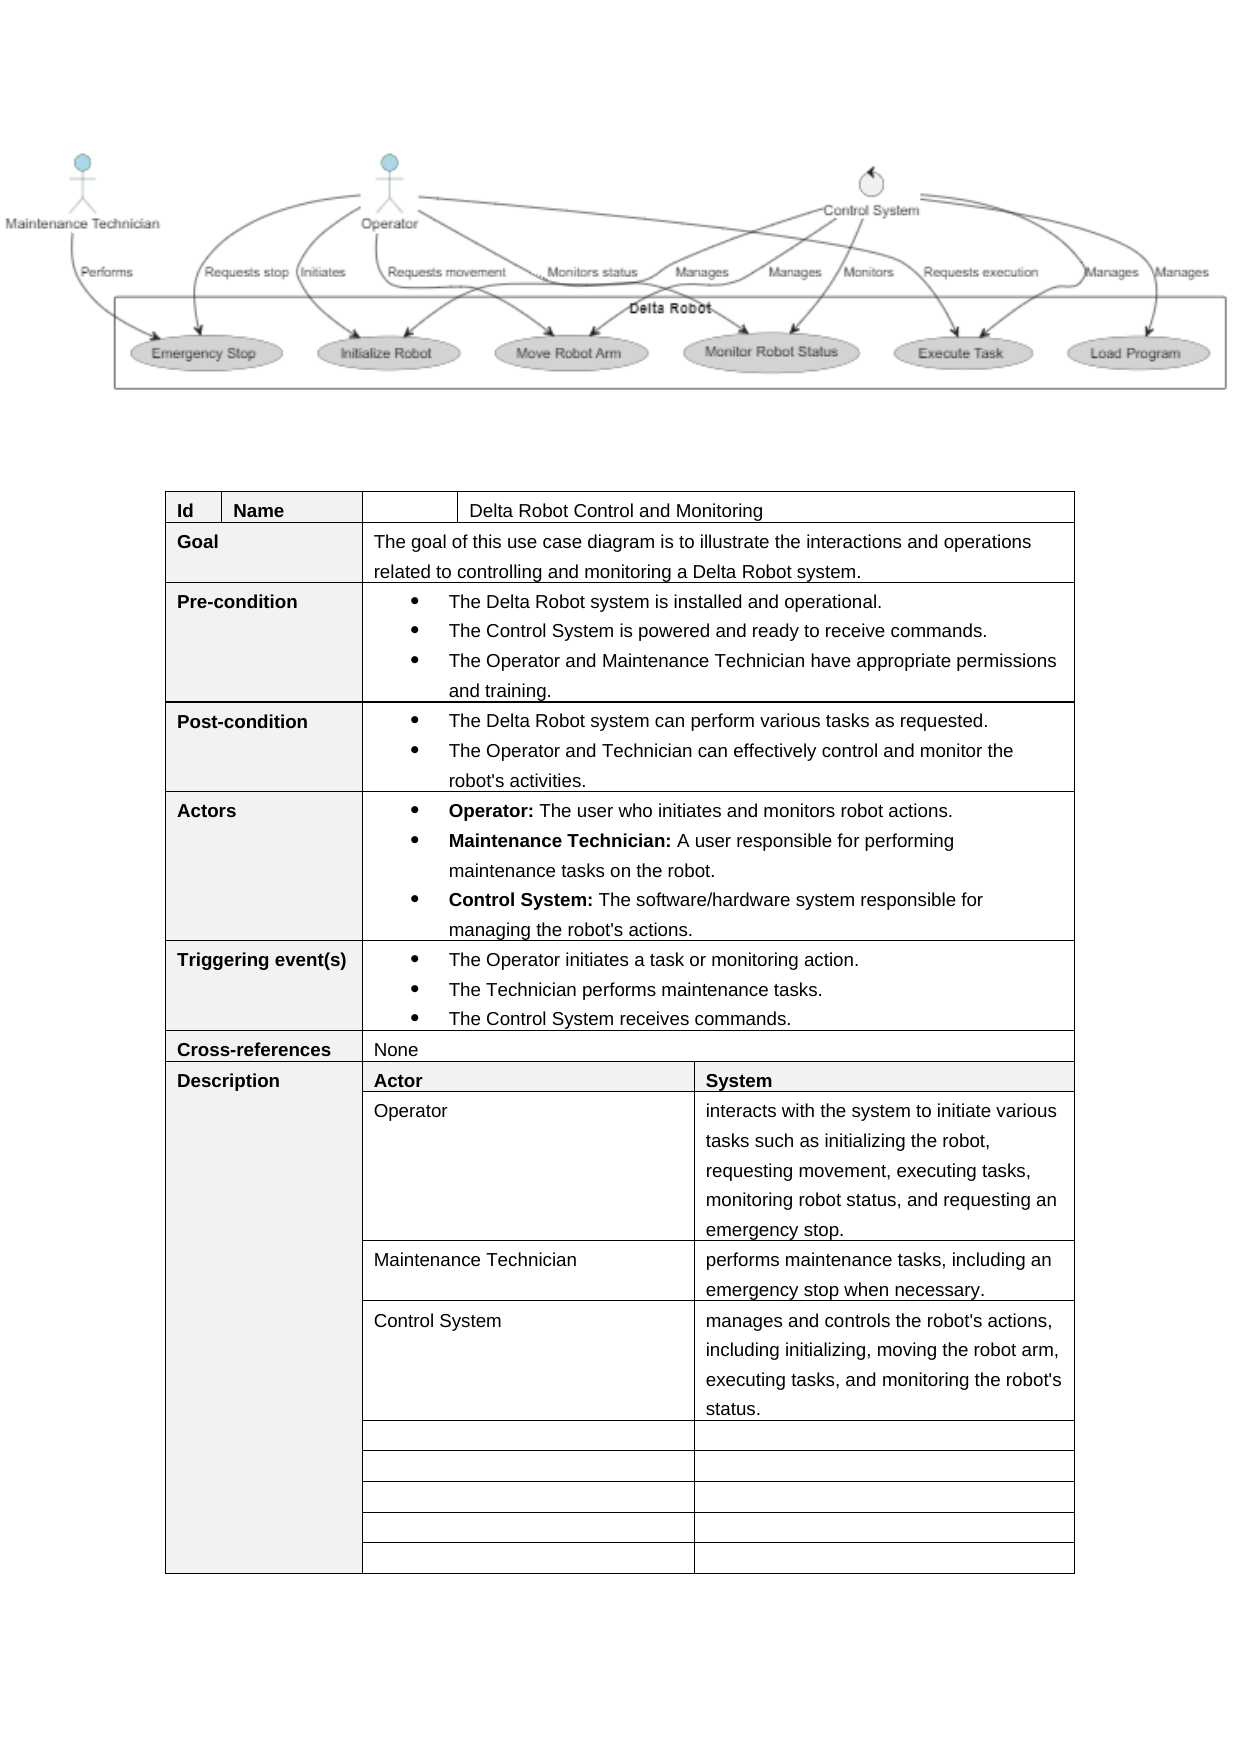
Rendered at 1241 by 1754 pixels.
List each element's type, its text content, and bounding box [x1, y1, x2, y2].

table_cell [363, 1513, 694, 1542]
table_cell The Delta Robot system can perform various tasks as requested. The Operator and Technician can effectively control and monitor the robot's activities. [363, 703, 1074, 791]
table_cell None [363, 1031, 1074, 1061]
table_cell interacts with the system to initiate various tasks such as initializing the robot, requesting movement, executing tasks, monitoring robot status, and requesting an emergency stop. [695, 1092, 1074, 1240]
table_header [363, 492, 457, 522]
table_cell Description [166, 1062, 362, 1573]
table_cell Actor [363, 1062, 694, 1091]
table_cell [363, 1482, 694, 1512]
table_cell Operator: The user who initiates and monitors robot actions. Maintenance Technician: A user responsible for performing maintenance tasks on the robot. Control System: The software/hardware system responsible for managing the robot's actions. [363, 792, 1074, 940]
table_cell manages and controls the robot's actions, including initializing, moving the robot arm, executing tasks, and monitoring the robot's status. [695, 1301, 1074, 1420]
table_cell [695, 1421, 1074, 1450]
table_cell [363, 1451, 694, 1481]
table_cell Pre-condition [166, 583, 362, 701]
table_cell [363, 1543, 694, 1573]
table_header Name [222, 492, 362, 522]
table_cell Control System [363, 1301, 694, 1420]
table_cell Operator [363, 1092, 694, 1240]
table_cell The Delta Robot system is installed and operational. The Control System is powered and ready to receive commands. The Operator and Maintenance Technician have appropriate permissions and training. [363, 583, 1074, 701]
table_cell Triggering event(s) [166, 941, 362, 1030]
table_cell System [695, 1062, 1074, 1091]
table_cell Actors [166, 792, 362, 940]
table_cell The Operator initiates a task or monitoring action. The Technician performs maintenance tasks. The Control System receives commands. [363, 941, 1074, 1030]
table_header Delta Robot Control and Monitoring [458, 492, 1074, 522]
table_cell Post-condition [166, 703, 362, 791]
table_cell Maintenance Technician [363, 1241, 694, 1300]
table_cell [695, 1482, 1074, 1512]
table_cell [695, 1513, 1074, 1542]
table_cell The goal of this use case diagram is to illustrate the interactions and operations related to controlling and monitoring a Delta Robot system. [363, 523, 1074, 582]
table_cell [695, 1543, 1074, 1573]
table_cell Goal [166, 523, 362, 582]
table_cell performs maintenance tasks, including an emergency stop when necessary. [695, 1241, 1074, 1300]
table_cell [363, 1421, 694, 1450]
table_header Id [166, 492, 221, 522]
table_cell Cross-references [166, 1031, 362, 1061]
picture [0, 150, 1232, 395]
table_cell [695, 1451, 1074, 1481]
